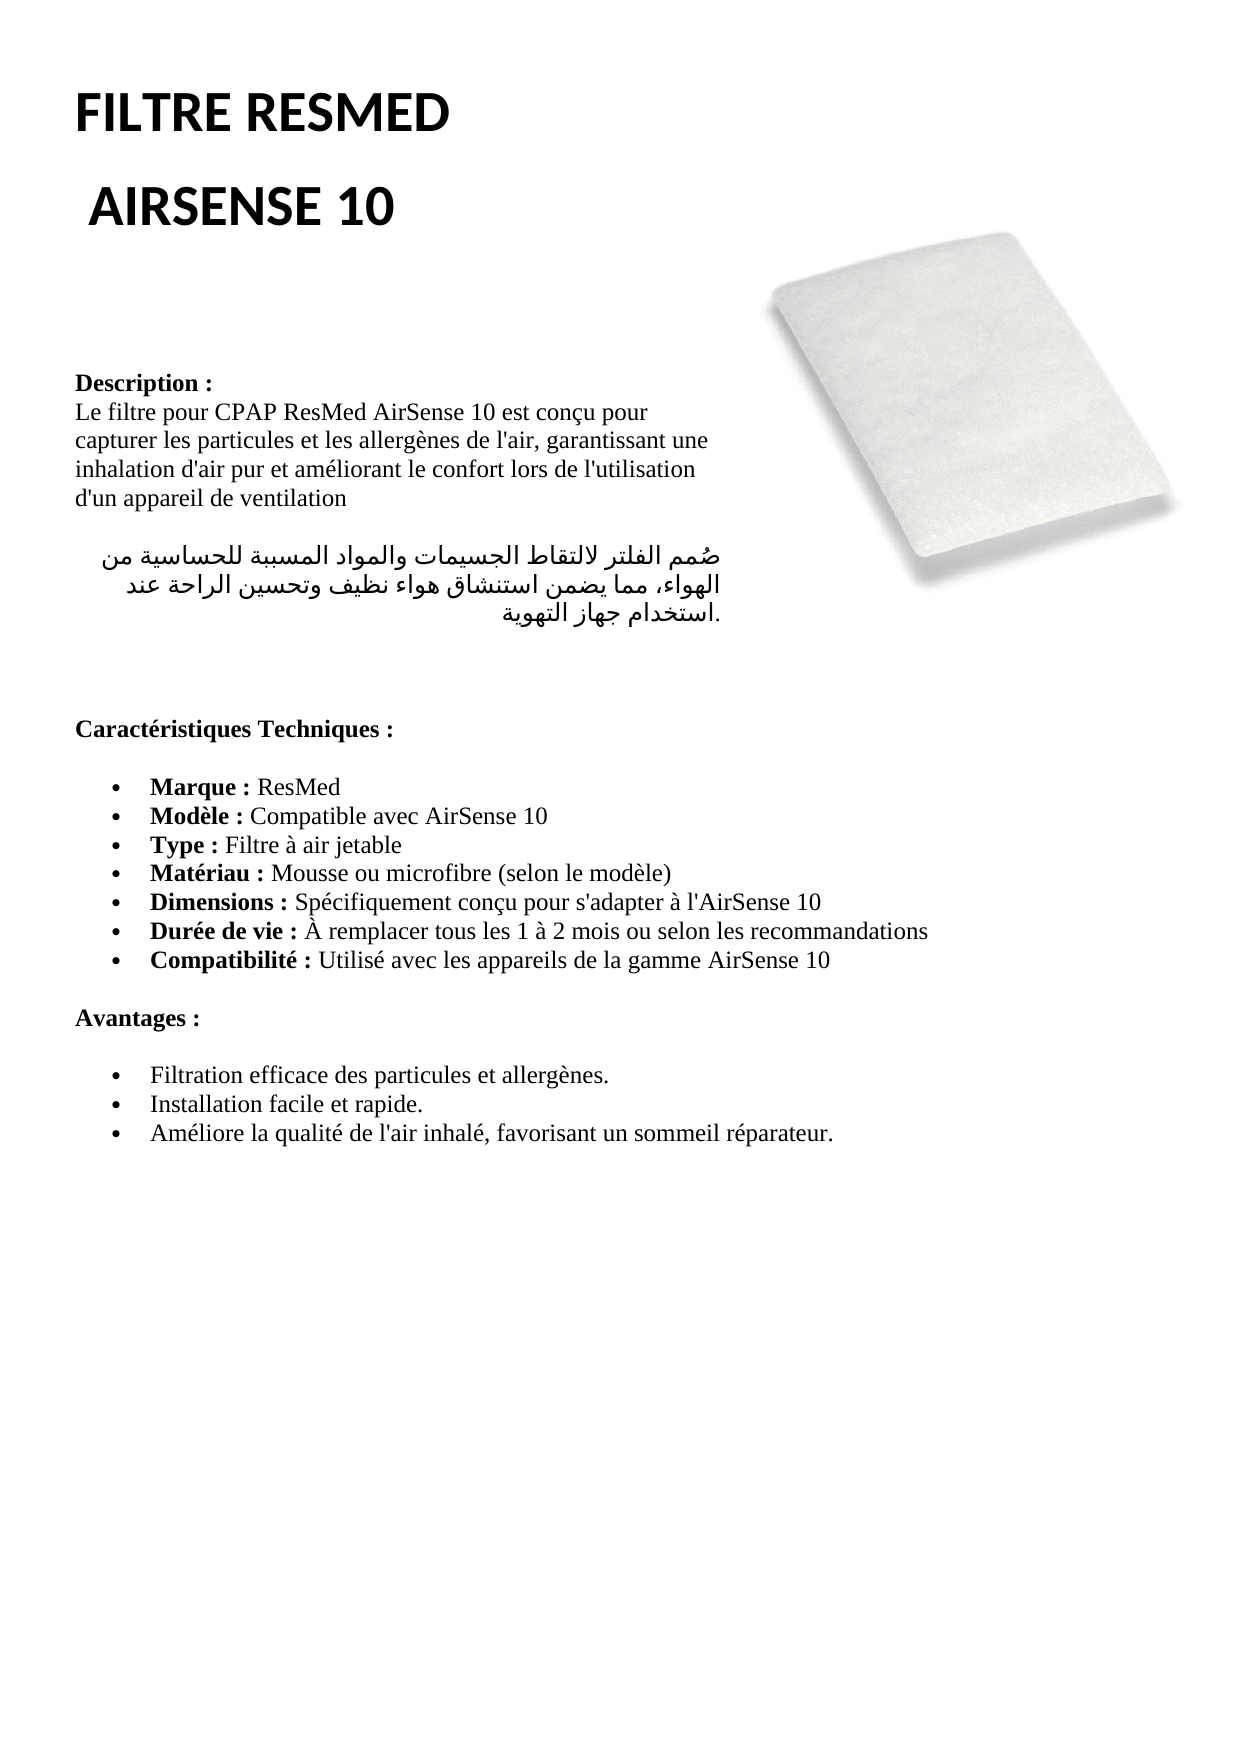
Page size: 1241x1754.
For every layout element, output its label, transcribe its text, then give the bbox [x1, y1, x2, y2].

list Installation facile et rapide. [112, 1089, 1165, 1118]
list Marque : ResMed [112, 772, 1165, 801]
text Avantages : [75, 1003, 1165, 1031]
text Description : Le filtre pour CPAP ResMed AirSense 10 est conçu pour capturer les particules et les allergènes de l'air, garantissant une inhalation d'air pur et améliorant le confort lors de l'utilisation d'un appareil de ventilation [75, 368, 737, 512]
list Type : Filtre à air jetable [112, 830, 1165, 858]
list Dimensions : Spécifiquement conçu pour s'adapter à l'AirSense 10 [112, 887, 1165, 916]
text Caractéristiques Techniques : [75, 714, 1165, 743]
picture [737, 169, 1215, 648]
list Modèle : Compatible avec AirSense 10 [112, 801, 1165, 830]
list Compatibilité : Utilisé avec les appareils de la gamme AirSense 10 [112, 945, 1165, 973]
text FILTRE RESMED [75, 75, 1165, 146]
list Améliore la qualité de l'air inhalé, favorisant un sommeil réparateur. [112, 1118, 1165, 1147]
text AIRSENSE 10 [75, 168, 1165, 240]
text صُمم الفلتر لالتقاط الجسيمات والمواد المسببة للحساسية من الهواء، مما يضمن استنشاق هواء نظيف وتحسين الراحة عند استخدام جهاز التهوية. [75, 541, 737, 627]
list Filtration efficace des particules et allergènes. [112, 1061, 1165, 1089]
list Durée de vie : À remplacer tous les 1 à 2 mois ou selon les recommandations [112, 916, 1165, 945]
list Matériau : Mousse ou microfibre (selon le modèle) [112, 858, 1165, 887]
